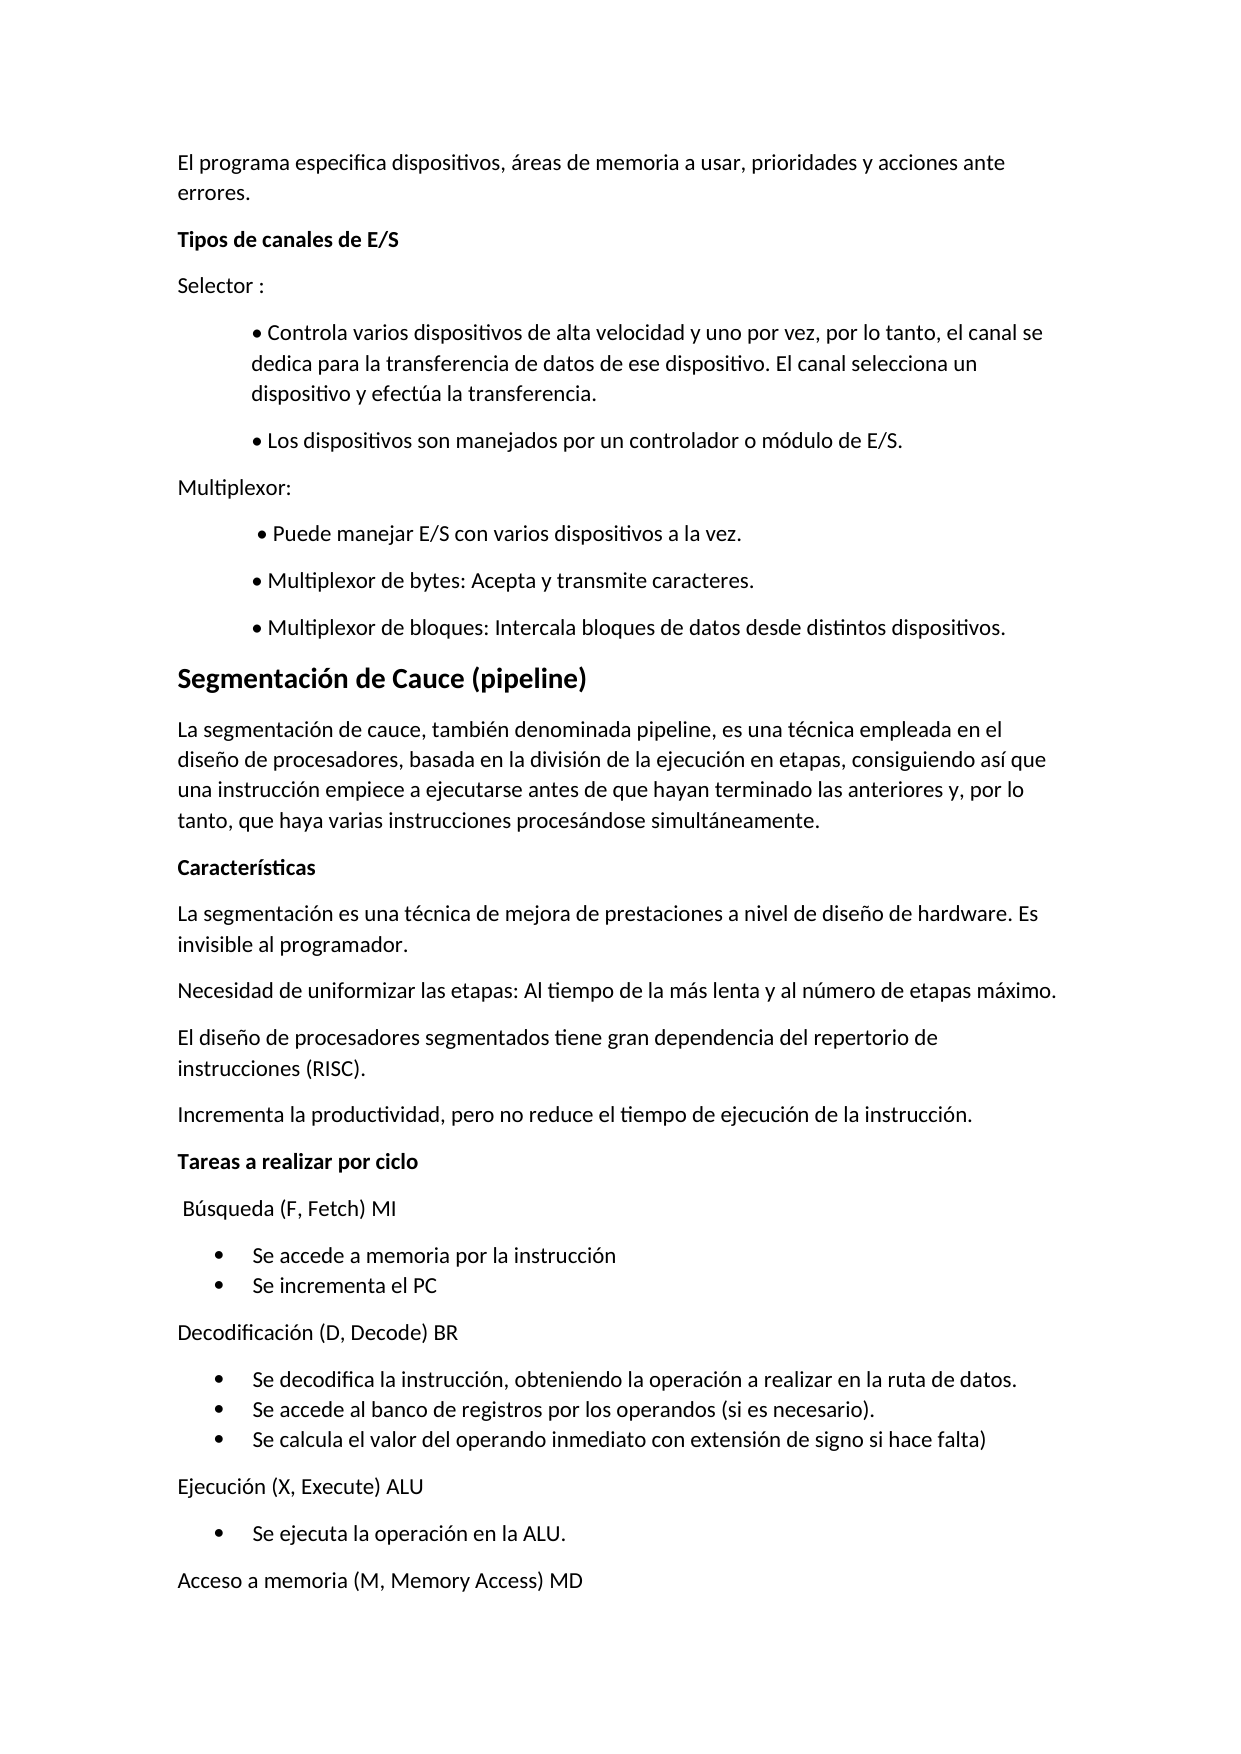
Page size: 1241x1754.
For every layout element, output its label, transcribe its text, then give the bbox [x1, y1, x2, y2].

list Se decodifica la instrucción, obteniendo la operación a realizar en la ruta de datos. [215, 1365, 1063, 1393]
text Tareas a realizar por ciclo [177, 1147, 1063, 1176]
text • Multiplexor de bloques: Intercala bloques de datos desde distintos dispositivos. [251, 613, 1063, 641]
text Características [177, 853, 1063, 881]
text • Los dispositivos son manejados por un controlador o módulo de E/S. [251, 426, 1063, 454]
text Multiplexor: [177, 473, 1063, 501]
text Necesidad de uniformizar las etapas: Al tiempo de la más lenta y al número de etapas máximo. [177, 977, 1063, 1005]
text Ejecución (X, Execute) ALU [177, 1472, 1063, 1501]
text El diseño de procesadores segmentados tiene gran dependencia del repertorio de instrucciones (RISC). [177, 1023, 1063, 1082]
text Tipos de canales de E/S [177, 225, 1063, 253]
text La segmentación es una técnica de mejora de prestaciones a nivel de diseño de hardware. Es invisible al programador. [177, 899, 1063, 958]
text Segmentación de Cauce (pipeline) [177, 660, 1063, 696]
list Se calcula el valor del operando inmediato con extensión de signo si hace falta) [215, 1426, 1063, 1454]
text • Puede manejar E/S con varios dispositivos a la vez. [251, 519, 1063, 547]
list Se accede al banco de registros por los operandos (si es necesario). [215, 1395, 1063, 1423]
text Acceso a memoria (M, Memory Access) MD [177, 1566, 1063, 1594]
text • Multiplexor de bytes: Acepta y transmite caracteres. [251, 566, 1063, 594]
text Búsqueda (F, Fetch) MI [177, 1194, 1063, 1222]
text • Controla varios dispositivos de alta velocidad y uno por vez, por lo tanto, el canal se dedica para la transferencia de datos de ese dispositivo. El canal selecciona un dispositivo y efectúa la transferencia. [251, 318, 1063, 407]
text Incrementa la productividad, pero no reduce el tiempo de ejecución de la instrucción. [177, 1101, 1063, 1129]
list Se accede a memoria por la instrucción [215, 1241, 1063, 1269]
list Se incrementa el PC [215, 1271, 1063, 1299]
text Selector : [177, 272, 1063, 299]
list Se ejecuta la operación en la ALU. [215, 1519, 1063, 1547]
text El programa especifica dispositivos, áreas de memoria a usar, prioridades y acciones ante errores. [177, 148, 1063, 206]
text La segmentación de cauce, también denominada pipeline, es una técnica empleada en el diseño de procesadores, basada en la división de la ejecución en etapas, consiguiendo así que una instrucción empiece a ejecutarse antes de que hayan terminado las anteriores y, por lo tanto, que haya varias instrucciones procesándose simultáneamente. [177, 715, 1063, 834]
text Decodificación (D, Decode) BR [177, 1318, 1063, 1346]
